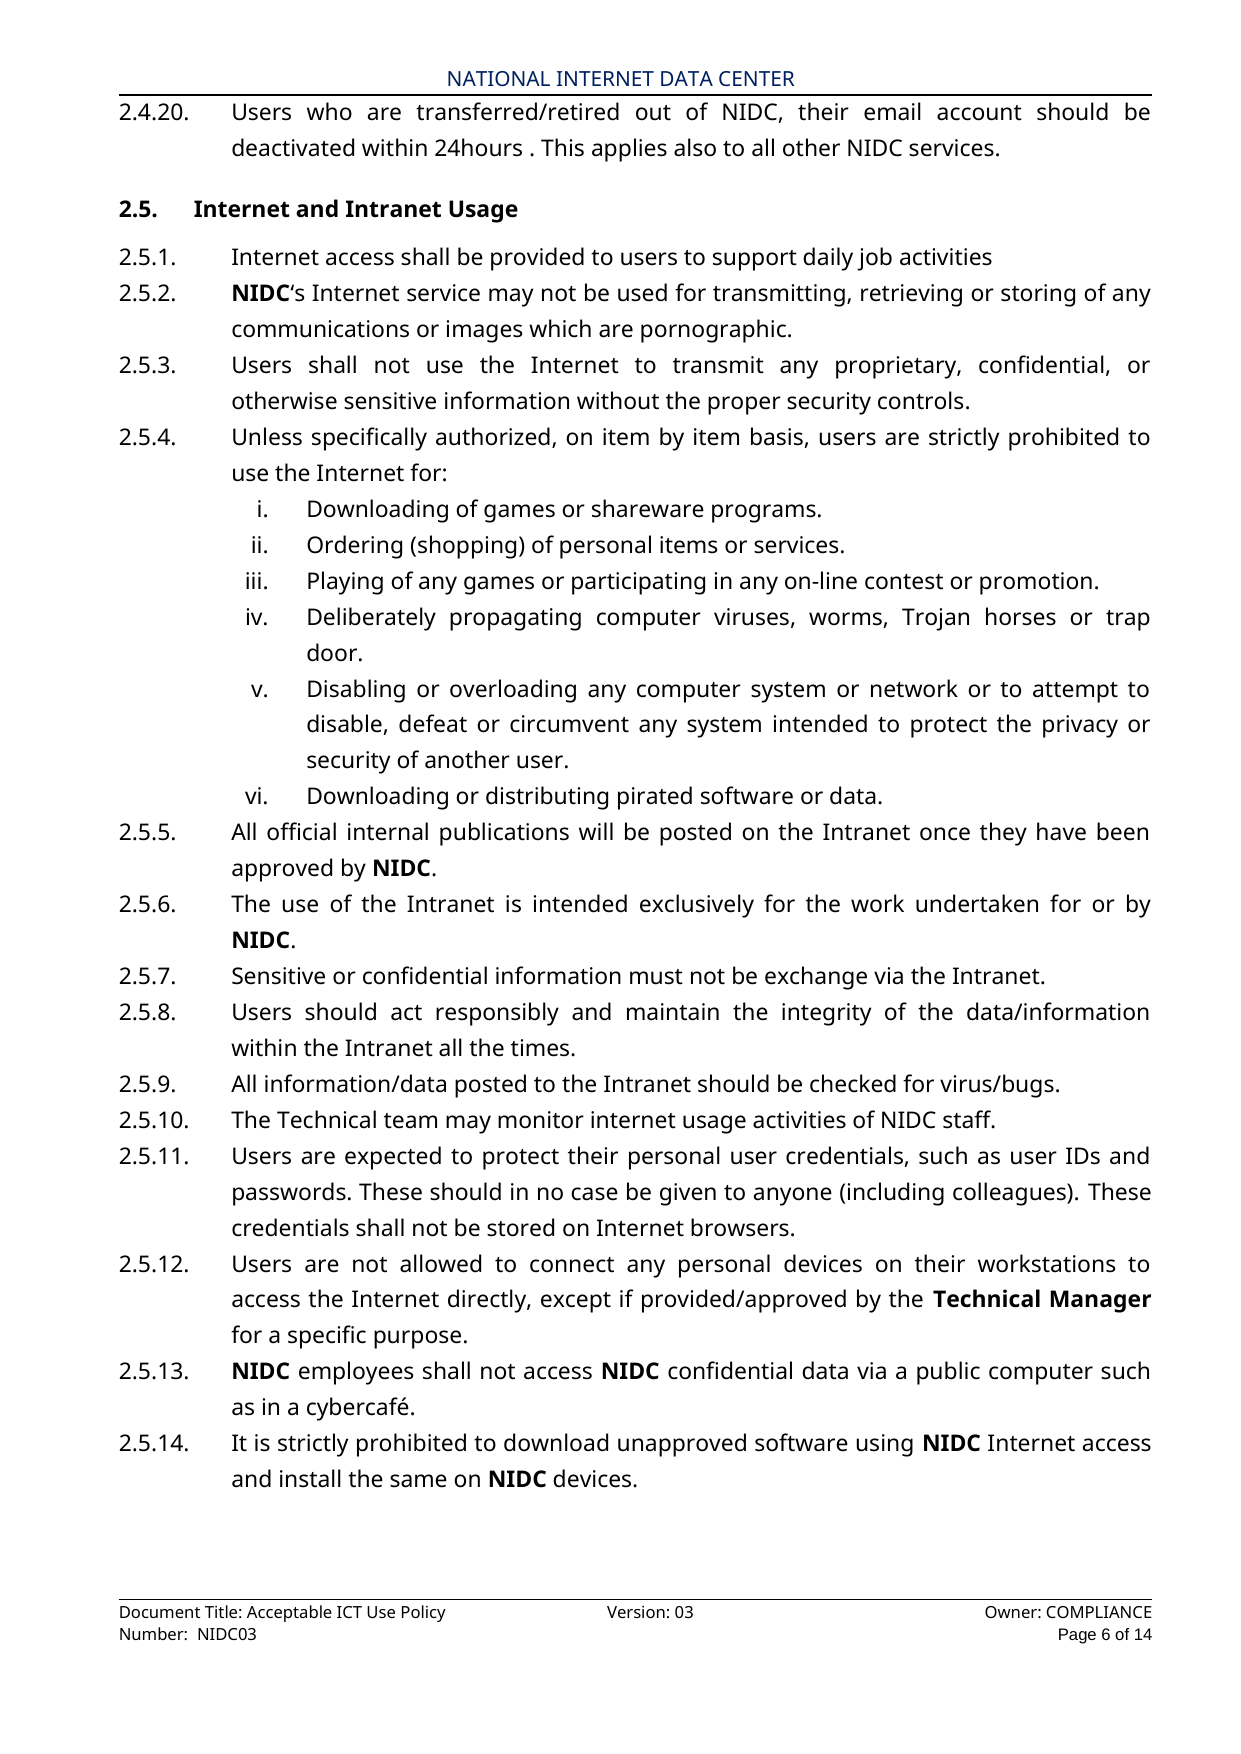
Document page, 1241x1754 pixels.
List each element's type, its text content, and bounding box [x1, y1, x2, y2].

list The use of the Intranet is intended exclusively for the work undertaken for or by NIDC. [118, 888, 1152, 955]
list Unless specifically authorized, on item by item basis, users are strictly prohibited to use the Internet for: [118, 421, 1152, 488]
list Playing of any games or participating in any on-line contest or promotion. [268, 565, 1152, 596]
list Disabling or overloading any computer system or network or to attempt to disable, defeat or circumvent any system intended to protect the privacy or security of another user. [268, 672, 1152, 776]
list All information/data posted to the Intranet should be checked for virus/bugs. [118, 1068, 1152, 1099]
list NIDC employees shall not access NIDC confidential data via a public computer such as in a cybercafé. [118, 1355, 1152, 1422]
list Sensitive or confidential information must not be exchange via the Intranet. [118, 960, 1152, 991]
list Downloading or distributing pirated software or data. [268, 780, 1152, 812]
list Users are not allowed to connect any personal devices on their workstations to access the Internet directly, except if provided/approved by the Technical Manager for a specific purpose. [118, 1247, 1152, 1351]
list Users shall not use the Internet to transmit any proprietary, confidential, or otherwise sensitive information without the proper security controls. [118, 349, 1152, 416]
list Ordering (shopping) of personal items or services. [268, 529, 1152, 560]
list Users should act responsibly and maintain the integrity of the data/information within the Intranet all the times. [118, 996, 1152, 1063]
subtitle Internet and Intranet Usage [118, 193, 1152, 224]
list Downloading of games or shareware programs. [268, 493, 1152, 524]
list Deliberately propagating computer viruses, worms, Trojan horses or trap door. [268, 601, 1152, 668]
list Users are expected to protect their personal user credentials, such as user IDs and passwords. These should in no case be given to anyone (including colleagues). These credentials shall not be stored on Internet browsers. [118, 1140, 1152, 1243]
list Internet access shall be provided to users to support daily job activities [118, 241, 1152, 272]
list It is strictly prohibited to download unapproved software using NIDC Internet access and install the same on NIDC devices. [118, 1427, 1152, 1494]
list All official internal publications will be posted on the Intranet once they have been approved by NIDC. [118, 816, 1152, 883]
list The Technical team may monitor internet usage activities of NIDC staff. [118, 1104, 1152, 1135]
list NIDC‘s Internet service may not be used for transmitting, retrieving or storing of any communications or images which are pornographic. [118, 277, 1152, 344]
list Users who are transferred/retired out of NIDC, their email account should be deactivated within 24hours . This applies also to all other NIDC services. [118, 96, 1152, 163]
